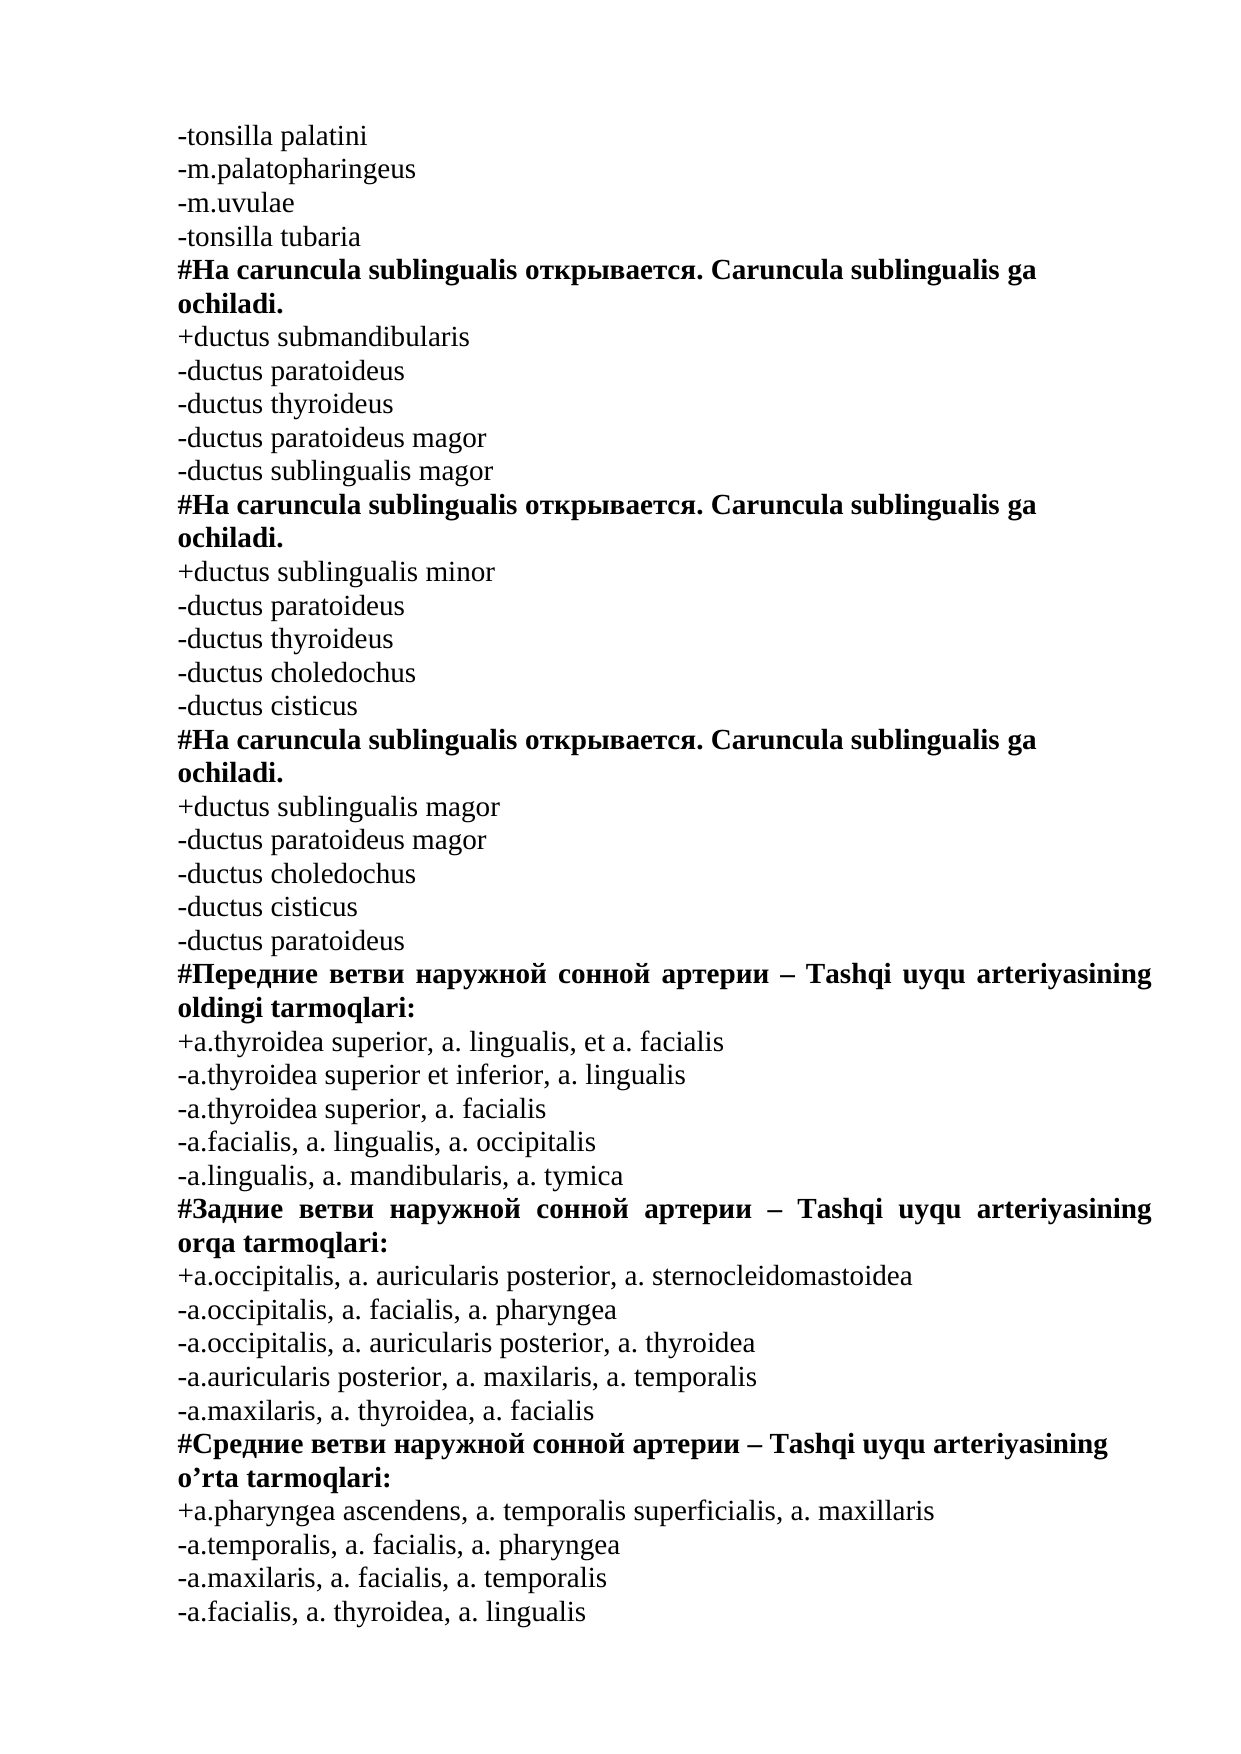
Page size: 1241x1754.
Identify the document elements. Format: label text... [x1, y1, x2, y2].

text -ductus paratoideus magor [177, 822, 1141, 856]
text -a.thyroidea superior, a. facialis [177, 1091, 1152, 1124]
text -tonsilla palatini [177, 118, 1141, 152]
text +a.pharyngea ascendens, a. temporalis superficialis, a. maxillaris [177, 1493, 1152, 1527]
text -ductus thyroideus [177, 621, 1141, 655]
text -ductus choledochus [177, 655, 1141, 688]
text +ductus submandibularis [177, 319, 1141, 353]
text -a.occipitalis, a. facialis, a. pharyngea [177, 1292, 1152, 1326]
text -ductus thyroideus [177, 386, 1141, 420]
text -ductus paratoideus [177, 923, 1141, 957]
text -a.maxilaris, a. thyroidea, a. facialis [177, 1393, 1152, 1426]
text -a.facialis, a. thyroidea, a. lingualis [177, 1594, 1152, 1627]
text #Задние ветви наружной сонной артерии – Tashqi uyqu arteriyasining orqa tarmoqlari: [177, 1191, 1152, 1258]
text -a.auricularis posterior, a. maxilaris, a. temporalis [177, 1359, 1152, 1393]
text -m.uvulae [177, 185, 1141, 219]
text #На caruncula sublingualis открывается. Caruncula sublingualis ga ochiladi. [177, 722, 1141, 789]
text #Передние ветви наружной сонной артерии – Tashqi uyqu arteriyasining oldingi tarmoqlari: [177, 957, 1152, 1024]
text +ductus sublingualis minor [177, 554, 1141, 588]
text #На caruncula sublingualis открывается. Caruncula sublingualis ga ochiladi. [177, 487, 1141, 554]
text -a.thyroidea superior et inferior, a. lingualis [177, 1057, 1152, 1091]
text -ductus paratoideus [177, 353, 1141, 386]
text +a.occipitalis, a. auricularis posterior, a. sternocleidomastoidea [177, 1258, 1152, 1292]
text -ductus cisticus [177, 688, 1141, 722]
text -a.facialis, a. lingualis, a. occipitalis [177, 1124, 1152, 1158]
text +a.thyroidea superior, a. lingualis, et a. facialis [177, 1024, 1152, 1057]
text -ductus cisticus [177, 889, 1141, 923]
text -a.occipitalis, a. auricularis posterior, a. thyroidea [177, 1326, 1152, 1359]
text -a.lingualis, a. mandibularis, a. tymica [177, 1158, 1152, 1191]
text -ductus paratoideus [177, 588, 1141, 621]
text +ductus sublingualis magor [177, 789, 1141, 822]
text -ductus choledochus [177, 856, 1141, 889]
text -ductus paratoideus magor [177, 420, 1141, 453]
text -m.palatopharingeus [177, 152, 1141, 185]
text -a.maxilaris, a. facialis, a. temporalis [177, 1560, 1152, 1594]
text -ductus sublingualis magor [177, 453, 1141, 487]
text -tonsilla tubaria [177, 219, 1141, 252]
text #Средние ветви наружной сонной артерии – Tashqi uyqu arteriyasining o’rta tarmoqlari: [177, 1426, 1152, 1493]
text -a.temporalis, a. facialis, a. pharyngea [177, 1527, 1152, 1560]
text #На caruncula sublingualis открывается. Caruncula sublingualis ga ochiladi. [177, 252, 1141, 319]
